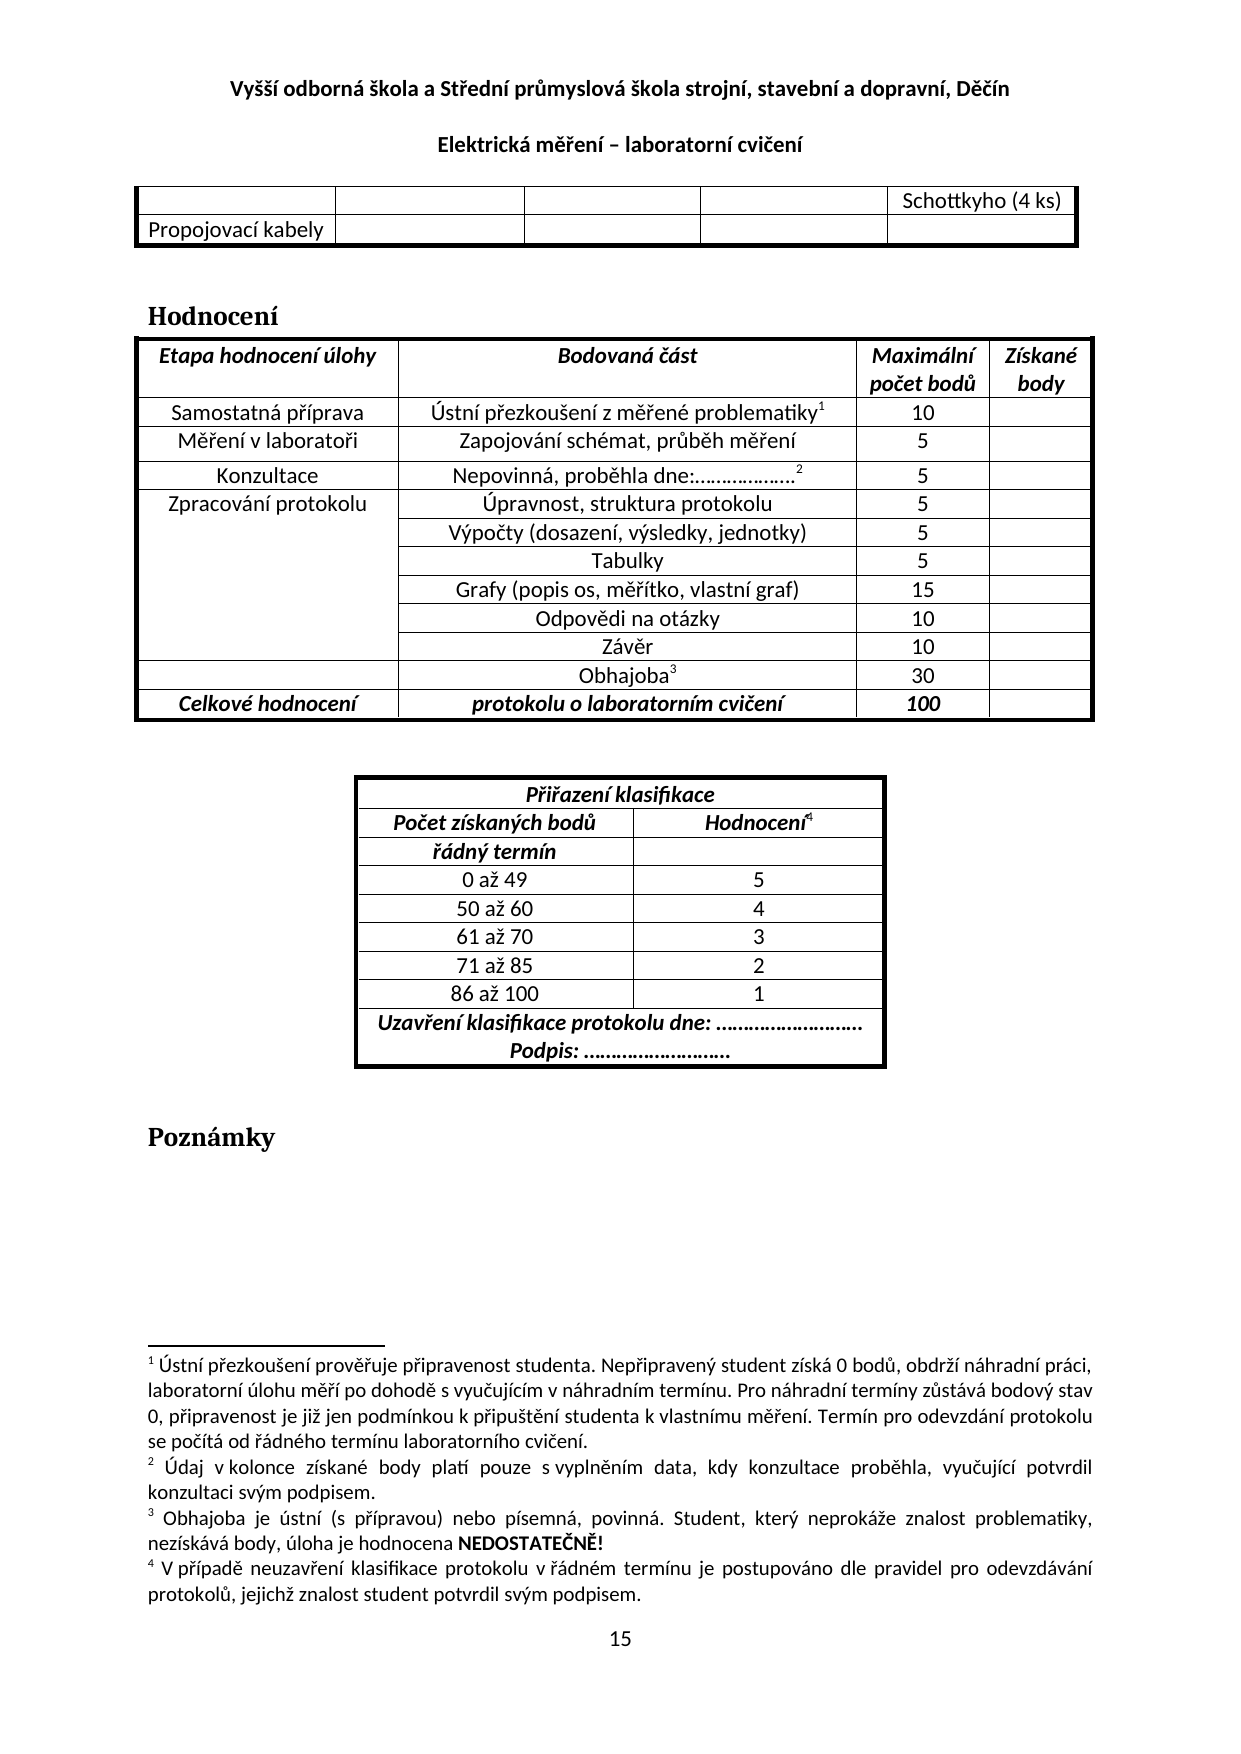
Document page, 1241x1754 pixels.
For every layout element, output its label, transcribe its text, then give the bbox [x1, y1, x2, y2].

table_cell [336, 187, 524, 214]
table_cell [990, 427, 1090, 461]
table_cell [990, 462, 1090, 489]
table_cell [990, 690, 1090, 717]
table_cell Tabulky [399, 547, 856, 575]
table_cell Hodnocení [634, 809, 882, 836]
table_cell 5 [857, 490, 989, 518]
table_cell [139, 661, 398, 689]
table_cell [701, 215, 887, 243]
table_cell 5 [634, 866, 882, 893]
table_cell Výpočty (dosazení, výsledky, jednotky) [399, 519, 856, 546]
table_cell Obhajoba [399, 661, 856, 689]
table_cell 1 [634, 980, 882, 1008]
table_cell 30 [857, 661, 989, 689]
table_cell [990, 633, 1090, 660]
table_cell 3 [634, 923, 882, 951]
table_cell Zpracování protokolu [139, 490, 398, 660]
table_cell [525, 215, 700, 243]
table_cell Zapojování schémat, průběh měření [399, 427, 856, 461]
table_cell 5 [857, 427, 989, 461]
table_cell [336, 215, 524, 243]
table_cell 10 [857, 633, 989, 660]
table_cell Konzultace [139, 462, 398, 489]
table_cell [634, 838, 882, 865]
table_cell [990, 604, 1090, 632]
table_cell [990, 490, 1090, 518]
table_cell [990, 547, 1090, 575]
table_cell Měření v laboratoři [139, 427, 398, 461]
table_header Přiřazení klasifikace [358, 780, 882, 808]
table_cell Samostatná příprava [139, 398, 398, 426]
table_cell 5 [857, 547, 989, 575]
table_cell 10 [857, 604, 989, 632]
table_cell [525, 187, 700, 214]
table_header Etapa hodnocení úlohy [139, 341, 398, 397]
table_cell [139, 187, 335, 214]
table_cell 4 [634, 895, 882, 922]
table_cell 50 až 60 [358, 895, 633, 922]
table_cell Celkové hodnocení [139, 690, 398, 717]
table_cell 61 až 70 [358, 923, 633, 951]
table_cell 86 až 100 [358, 980, 633, 1008]
table_cell Propojovací kabely [139, 215, 335, 243]
table_cell Počet získaných bodů [358, 809, 633, 836]
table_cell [888, 187, 1074, 214]
table_cell Závěr [399, 633, 856, 660]
table_cell Grafy (popis os, měřítko, vlastní graf) [399, 576, 856, 603]
table_cell Uzavření klasifikace protokolu dne: ……………………… Podpis: ……………………… [358, 1009, 882, 1064]
table_cell Odpovědi na otázky [399, 604, 856, 632]
table_cell 5 [857, 519, 989, 546]
table_cell [888, 215, 1074, 243]
table_cell protokolu o laboratorním cvičení [399, 690, 856, 717]
table_cell [990, 661, 1090, 689]
table_cell 5 [857, 462, 989, 489]
table_cell 71 až 85 [358, 952, 633, 979]
table_header Získané body [990, 341, 1090, 397]
table_cell 2 [634, 952, 882, 979]
table_cell 0 až 49 [358, 866, 633, 893]
subtitle Hodnocení [148, 301, 1093, 332]
table_cell 15 [857, 576, 989, 603]
table_cell Úpravnost, struktura protokolu [399, 490, 856, 518]
table_header Bodovaná část [399, 341, 856, 397]
table_cell Ústní přezkoušení z měřené problematiky [399, 398, 856, 426]
table_cell 10 [857, 398, 989, 426]
table_header Maximální počet bodů [857, 341, 989, 397]
table_cell [990, 576, 1090, 603]
table_cell 100 [857, 690, 989, 717]
subtitle Poznámky [148, 1122, 1093, 1153]
table_cell [990, 519, 1090, 546]
table_cell [990, 398, 1090, 426]
table_cell řádný termín [358, 838, 633, 865]
table_cell Nepovinná, proběhla dne:………………. [399, 462, 856, 489]
table_cell [701, 187, 887, 214]
